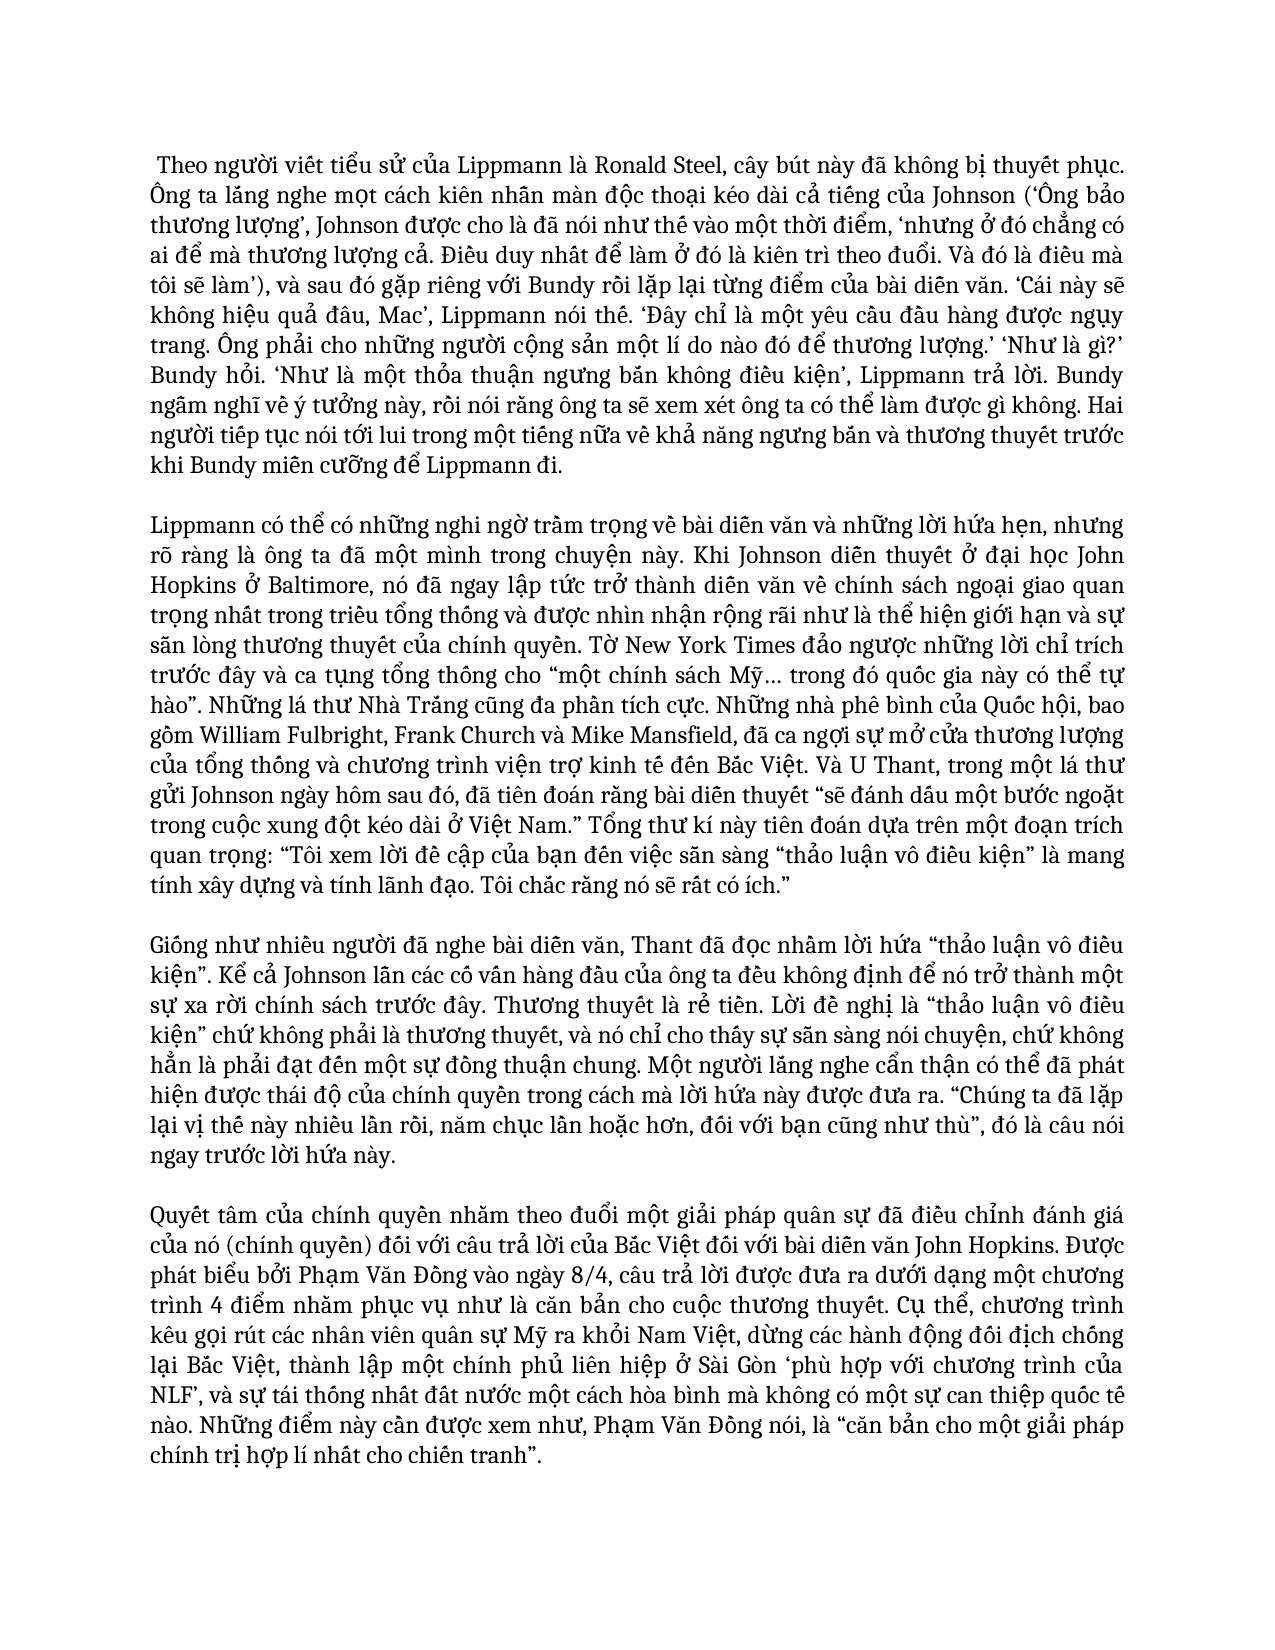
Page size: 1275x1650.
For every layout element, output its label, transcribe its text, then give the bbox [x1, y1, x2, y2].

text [150, 150, 1125, 480]
text Giống như nhiều người đã nghe bài diễn văn, Thant đã đọc nhầm lời hứa “thảo luận vô điều kiện”. Kể cả Johnson lẫn các cố vấn hàng đầu của ông ta đều không định để nó trở thành một sự xa rời chính sách trước đây. Thương thuyết là rẻ tiền. Lời đề nghị là “thảo luận vô điều kiện” chứ không phải là thương thuyết, và nó chỉ cho thấy sự sẵn sàng nói chuyện, chứ không hẳn là phải đạt đến một sự đồng thuận chung. Một người lắng nghe cẩn thận có thể đã phát hiện được thái độ của chính quyền trong cách mà lời hứa này được đưa ra. “Chúng ta đã lặp lại vị thế này nhiều lần rồi, năm chục lần hoặc hơn, đối với bạn cũng như thù”, đó là câu nói ngay trước lời hứa này. [150, 930, 1125, 1170]
text Lippmann có thể có những nghi ngờ trầm trọng về bài diễn văn và những lời hứa hẹn, nhưng rõ ràng là ông ta đã một mình trong chuyện này. Khi Johnson diễn thuyết ở đại học John Hopkins ở Baltimore, nó đã ngay lập tức trở thành diễn văn về chính sách ngoại giao quan trọng nhất trong triều tổng thống và được nhìn nhận rộng rãi như là thể hiện giới hạn và sự sẵn lòng thương thuyết của chính quyền. Tờ New York Times đảo ngược những lời chỉ trích trước đây và ca tụng tổng thống cho “một chính sách Mỹ… trong đó quốc gia này có thể tự hào”. Những lá thư Nhà Trắng cũng đa phần tích cực. Những nhà phê bình của Quốc hội, bao gồm William Fulbright, Frank Church và Mike Mansfield, đã ca ngợi sự mở cửa thương lượng của tổng thống và chương trình viện trợ kinh tế đến Bắc Việt. Và U Thant, trong một lá thư gửi Johnson ngày hôm sau đó, đã tiên đoán rằng bài diễn thuyết “sẽ đánh dấu một bước ngoặt trong cuộc xung đột kéo dài ở Việt Nam.” Tổng thư kí này tiên đoán dựa trên một đoạn trích quan trọng: “Tôi xem lời đề cập của bạn đến việc sẵn sàng “thảo luận vô điều kiện” là mang tính xây dựng và tính lãnh đạo. Tôi chắc rằng nó sẽ rất có ích.” [150, 510, 1125, 900]
text Quyết tâm của chính quyền nhằm theo đuổi một giải pháp quân sự đã điều chỉnh đánh giá của nó (chính quyền) đối với câu trả lời của Bắc Việt đối với bài diễn văn John Hopkins. Được phát biểu bởi Phạm Văn Đồng vào ngày 8/4, câu trả lời được đưa ra dưới dạng một chương trình 4 điểm nhằm phục vụ như là căn bản cho cuộc thương thuyết. Cụ thể, chương trình kêu gọi rút các nhân viên quân sự Mỹ ra khỏi Nam Việt, dừng các hành động đối địch chống lại Bắc Việt, thành lập một chính phủ liên hiệp ở Sài Gòn ‘phù hợp với chương trình của NLF’, và sự tái thống nhất đất nước một cách hòa bình mà không có một sự can thiệp quốc tế nào. Những điểm này cần được xem như, Phạm Văn Đồng nói, là “căn bản cho một giải pháp chính trị hợp lí nhất cho chiến tranh”. [150, 1200, 1125, 1470]
